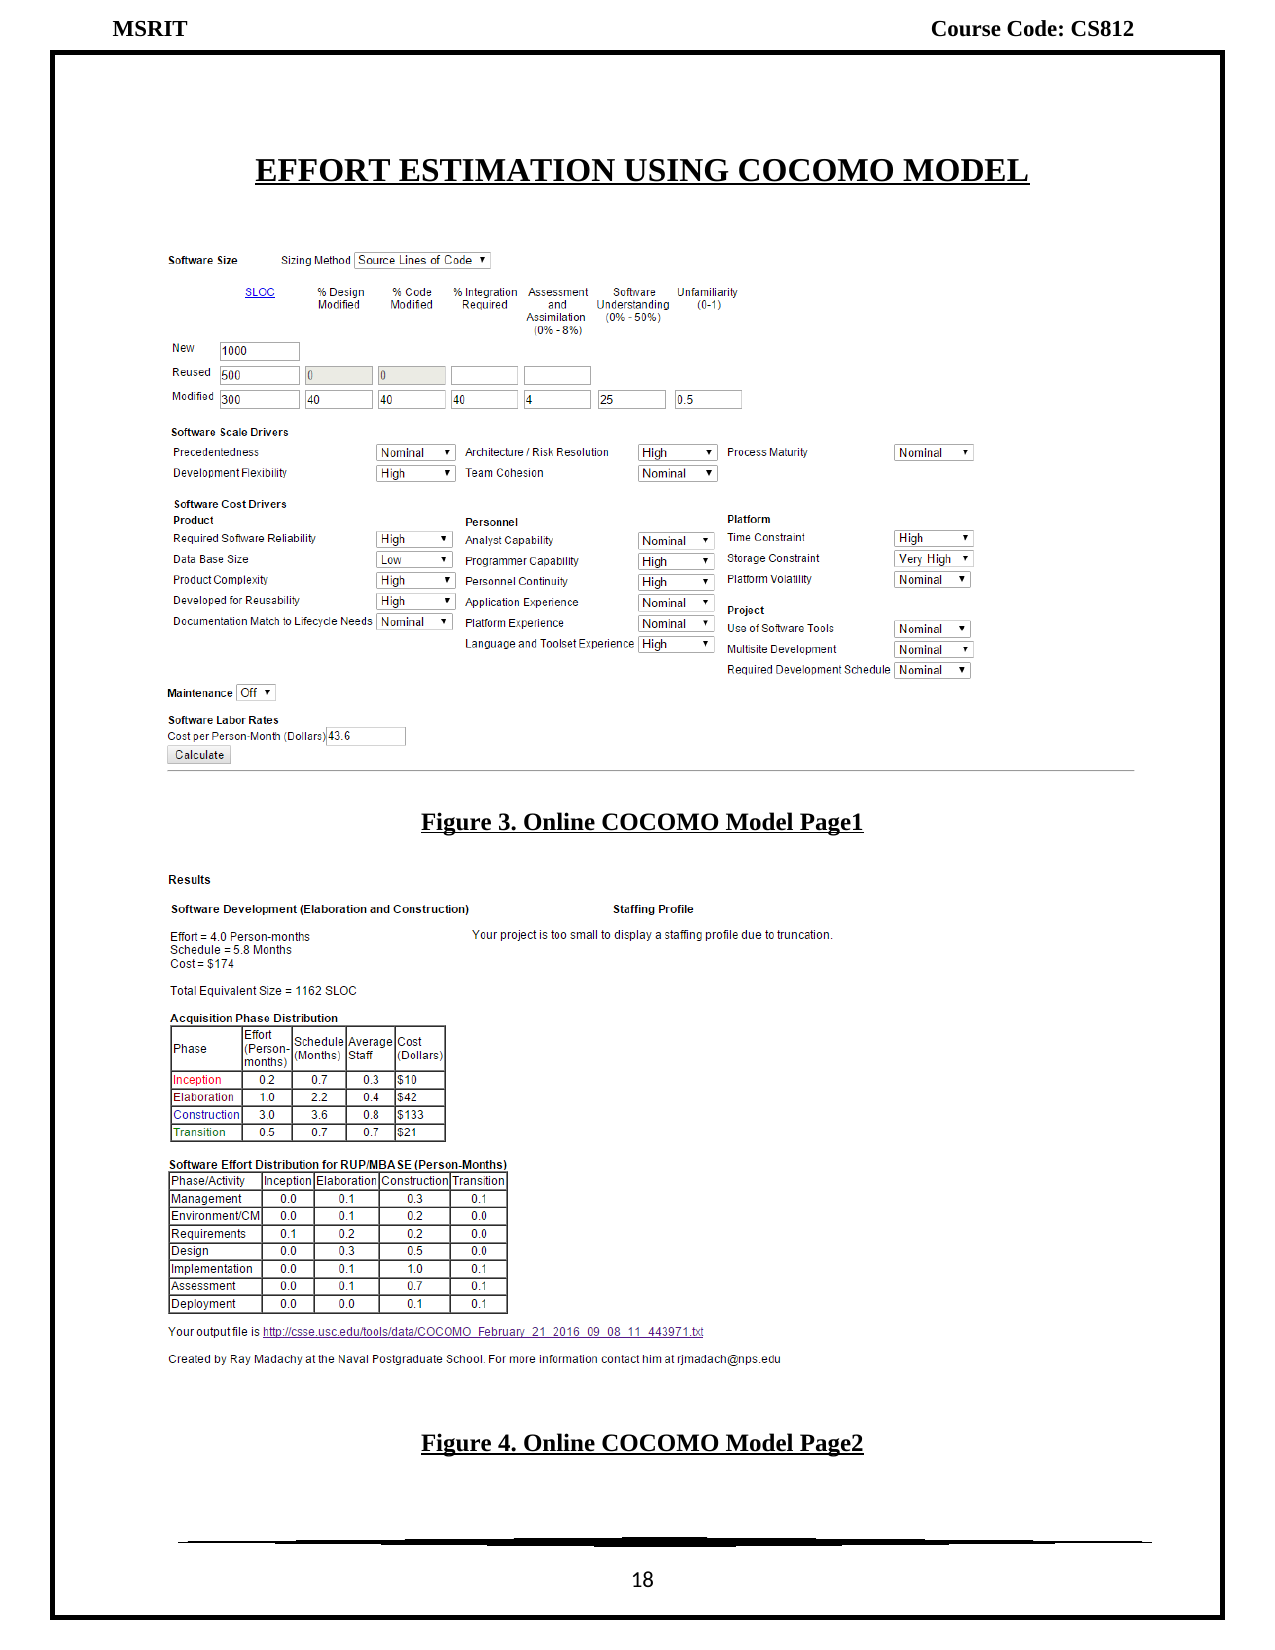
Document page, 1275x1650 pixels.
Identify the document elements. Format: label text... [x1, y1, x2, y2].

picture [159, 228, 1135, 772]
picture [159, 870, 1135, 1394]
text EFFORT ESTIMATION USING COCOMO MODEL [159, 150, 1125, 188]
text Figure 3. Online COCOMO Model Page1 [159, 807, 1125, 836]
text Figure 4. Online COCOMO Model Page2 [159, 1428, 1125, 1457]
